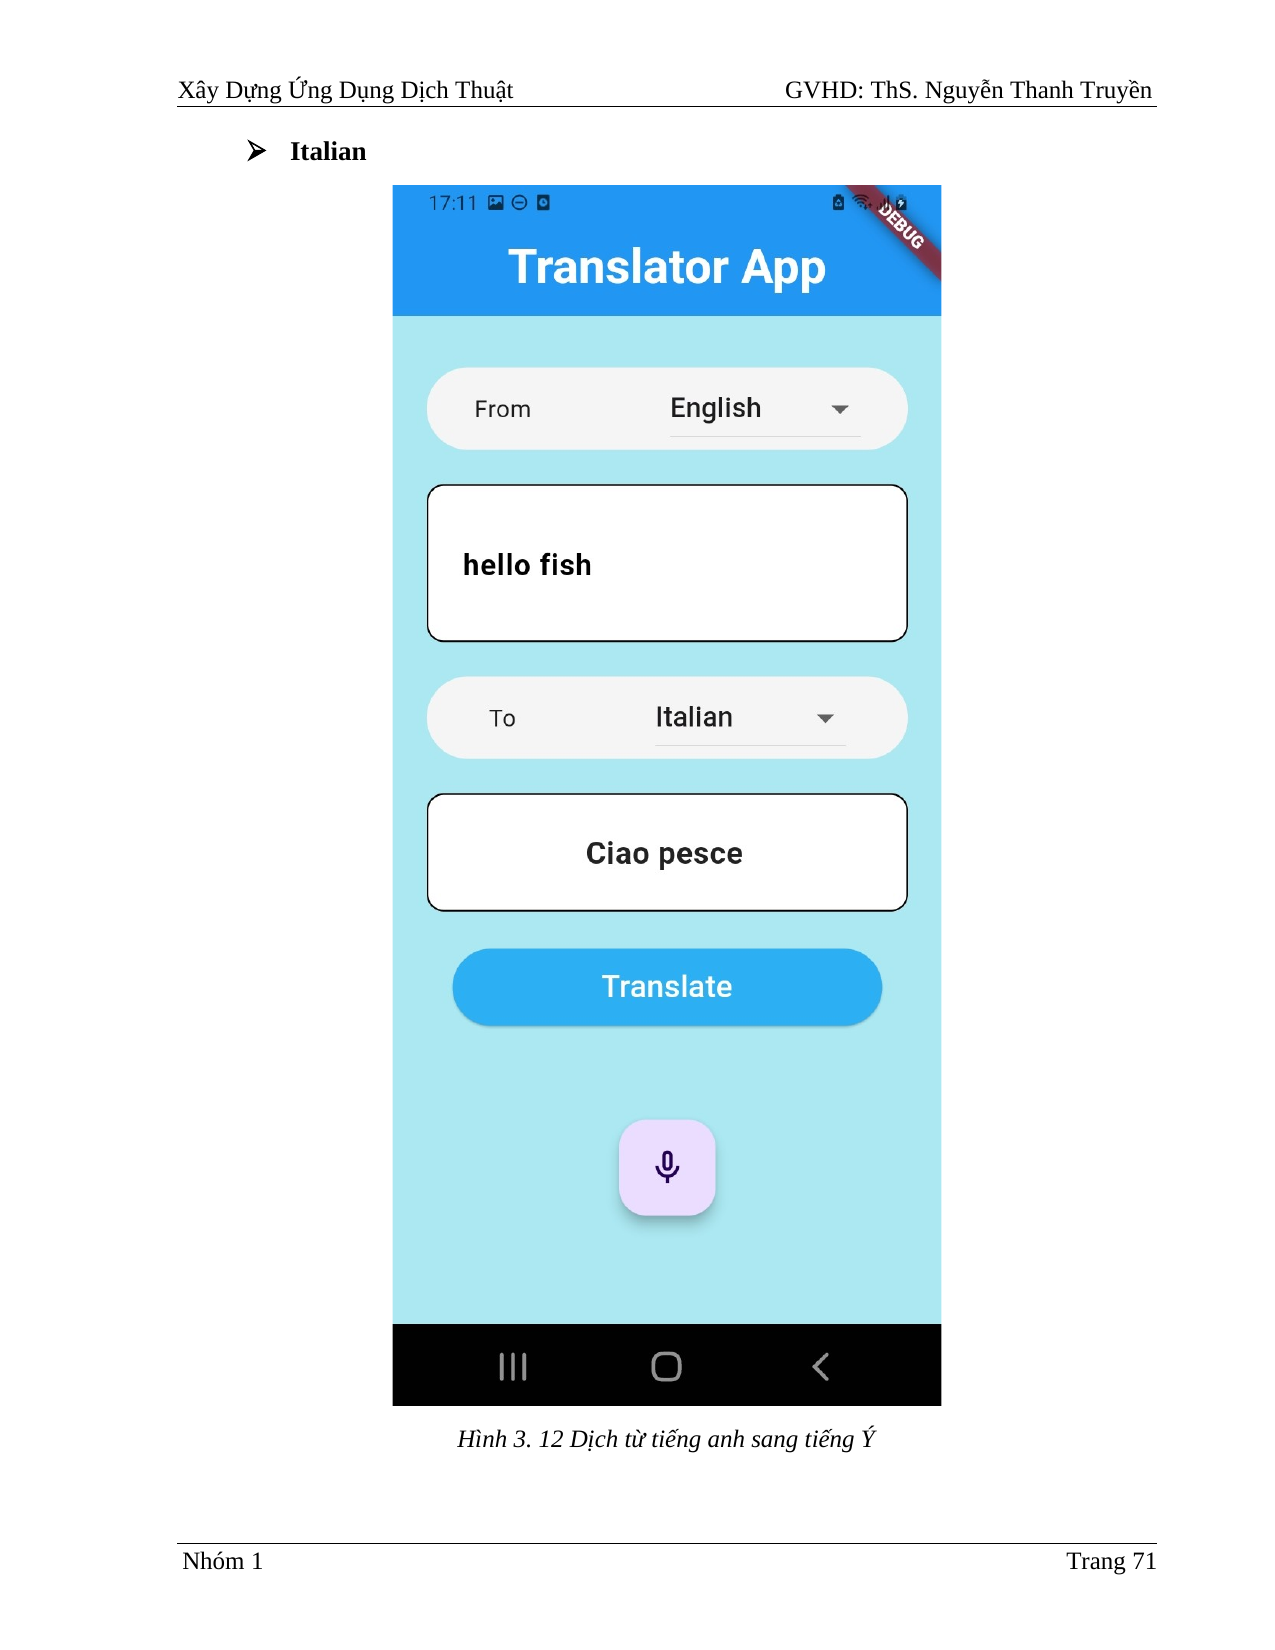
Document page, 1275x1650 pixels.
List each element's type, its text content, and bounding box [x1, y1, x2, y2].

text Hình 3. 12 Dịch từ tiếng anh sang tiếng Ý [177, 1424, 1157, 1453]
list Italian [246, 135, 1157, 166]
picture [392, 185, 942, 1406]
